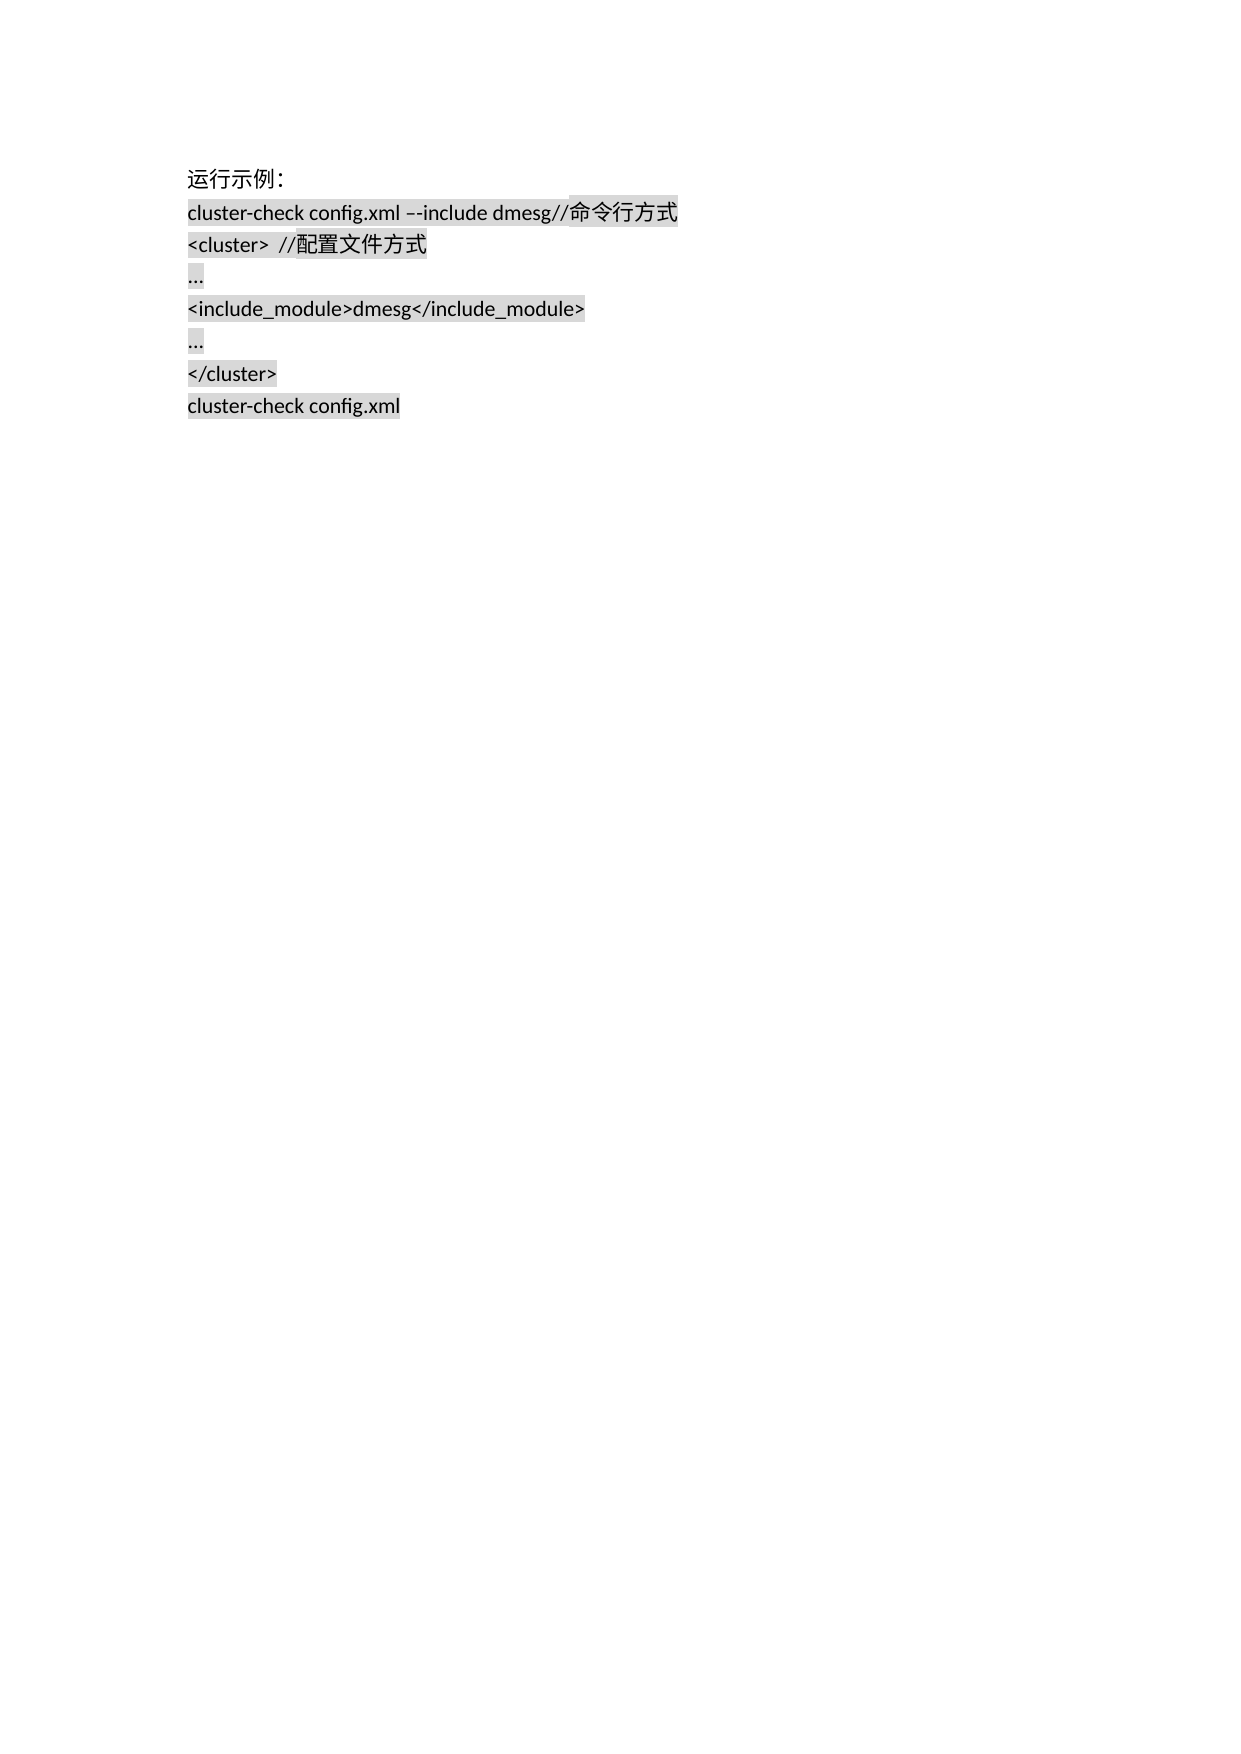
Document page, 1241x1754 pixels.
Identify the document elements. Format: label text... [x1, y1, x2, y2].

text 运行示例： [187, 162, 1053, 194]
text cluster-check config.xml [187, 389, 1053, 422]
text </cluster> [187, 357, 1053, 389]
text <cluster> //配置文件方式 [187, 227, 1053, 259]
text ... [187, 324, 1053, 357]
text <include_module>dmesg</include_module> [187, 292, 1053, 324]
text cluster-check config.xml –-include dmesg//命令行方式 [187, 194, 1053, 227]
text ... [187, 259, 1053, 292]
